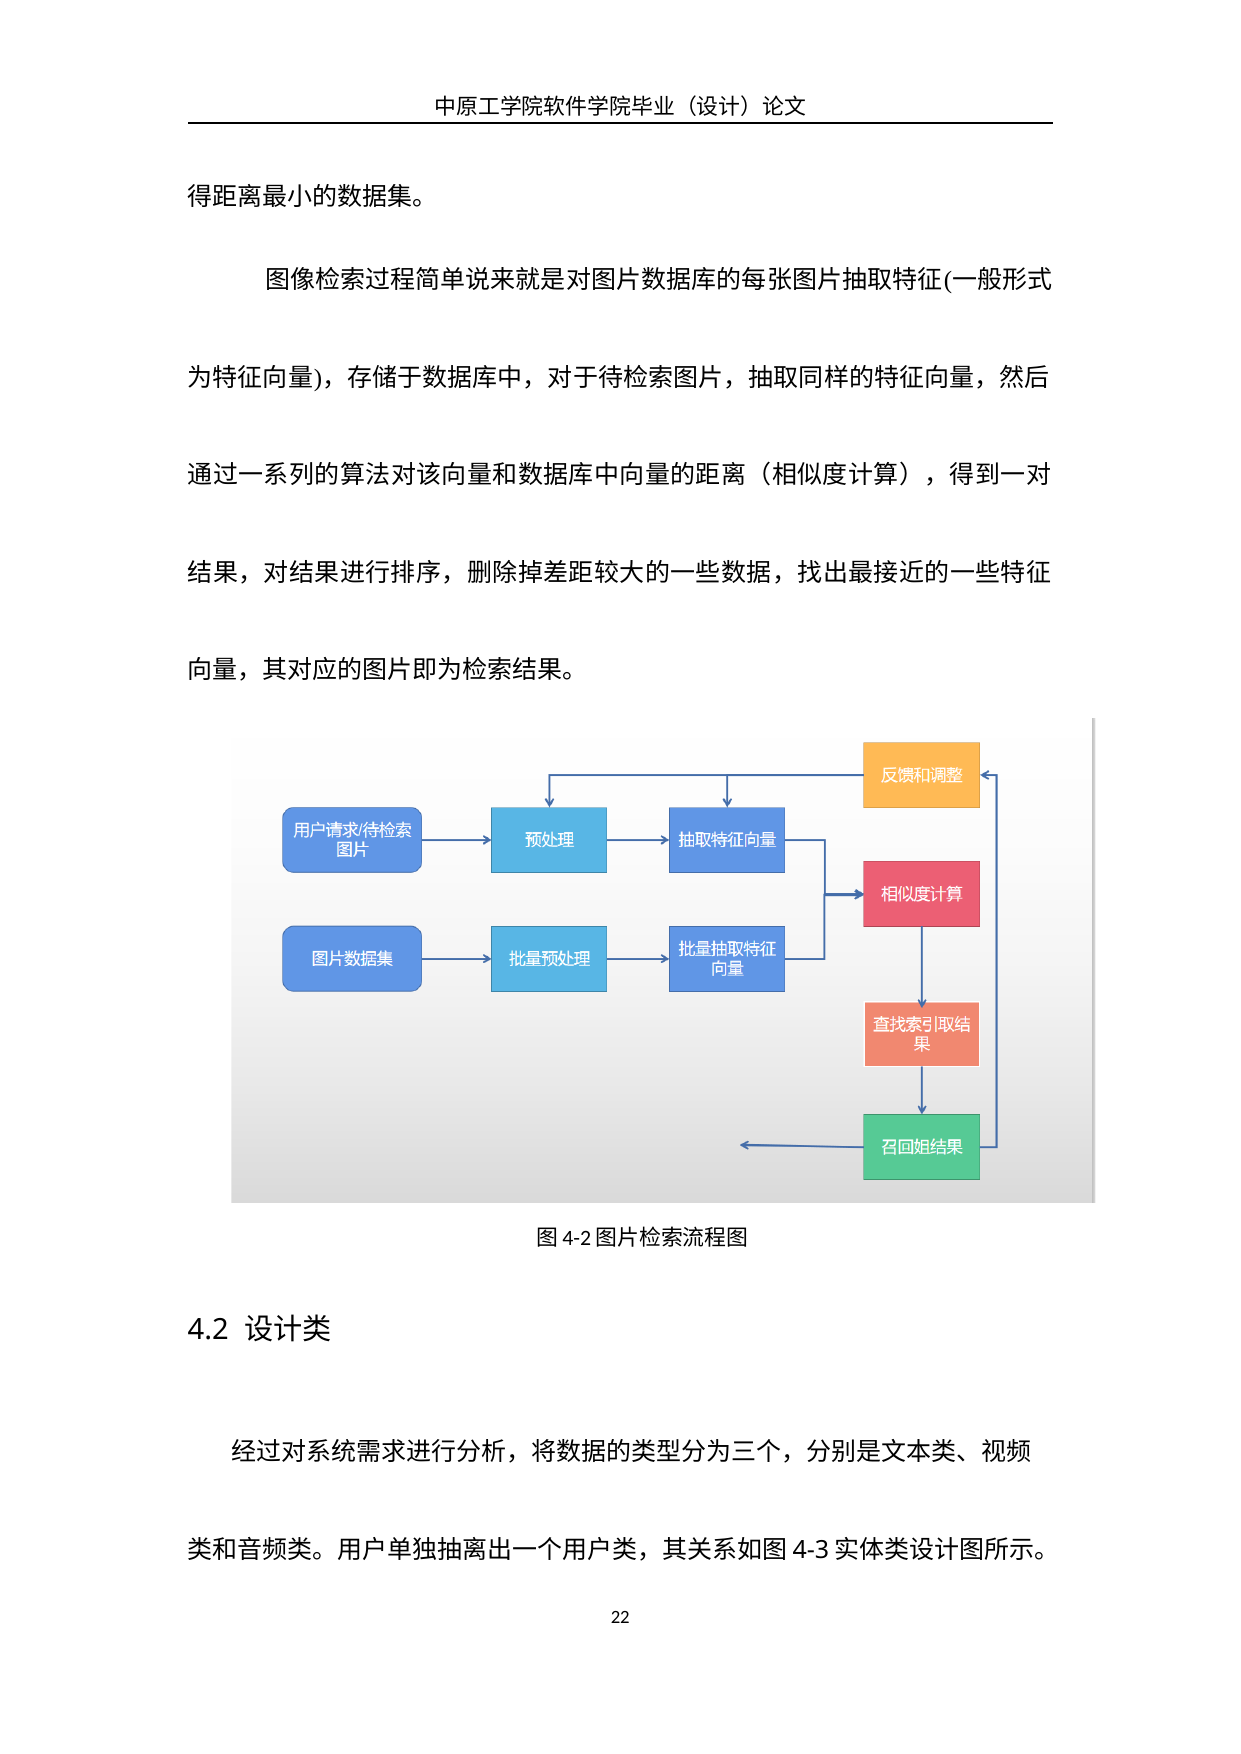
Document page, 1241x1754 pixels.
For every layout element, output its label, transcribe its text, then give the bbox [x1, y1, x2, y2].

picture [231, 718, 1096, 1203]
text 图像检索过程简单说来就是对图片数据库的每张图片抽取特征(一般形式为特征向量)，存储于数据库中，对于待检索图片，抽取同样的特征向量，然后通过一系列的算法对该向量和数据库中向量的距离（相似度计算），得到一对结果，对结果进行排序，删除掉差距较大的一些数据，找出最接近的一些特征向量，其对应的图片即为检索结果。 [187, 245, 1053, 700]
subtitle 4.2 设计类 [187, 1294, 1053, 1359]
text 经过对系统需求进行分析，将数据的类型分为三个，分别是文本类、视频类和音频类。用户单独抽离出一个用户类，其关系如图4-3实体类设计图所示。 [187, 1417, 1053, 1580]
text 图4-2图片检索流程图 [187, 1219, 1053, 1252]
